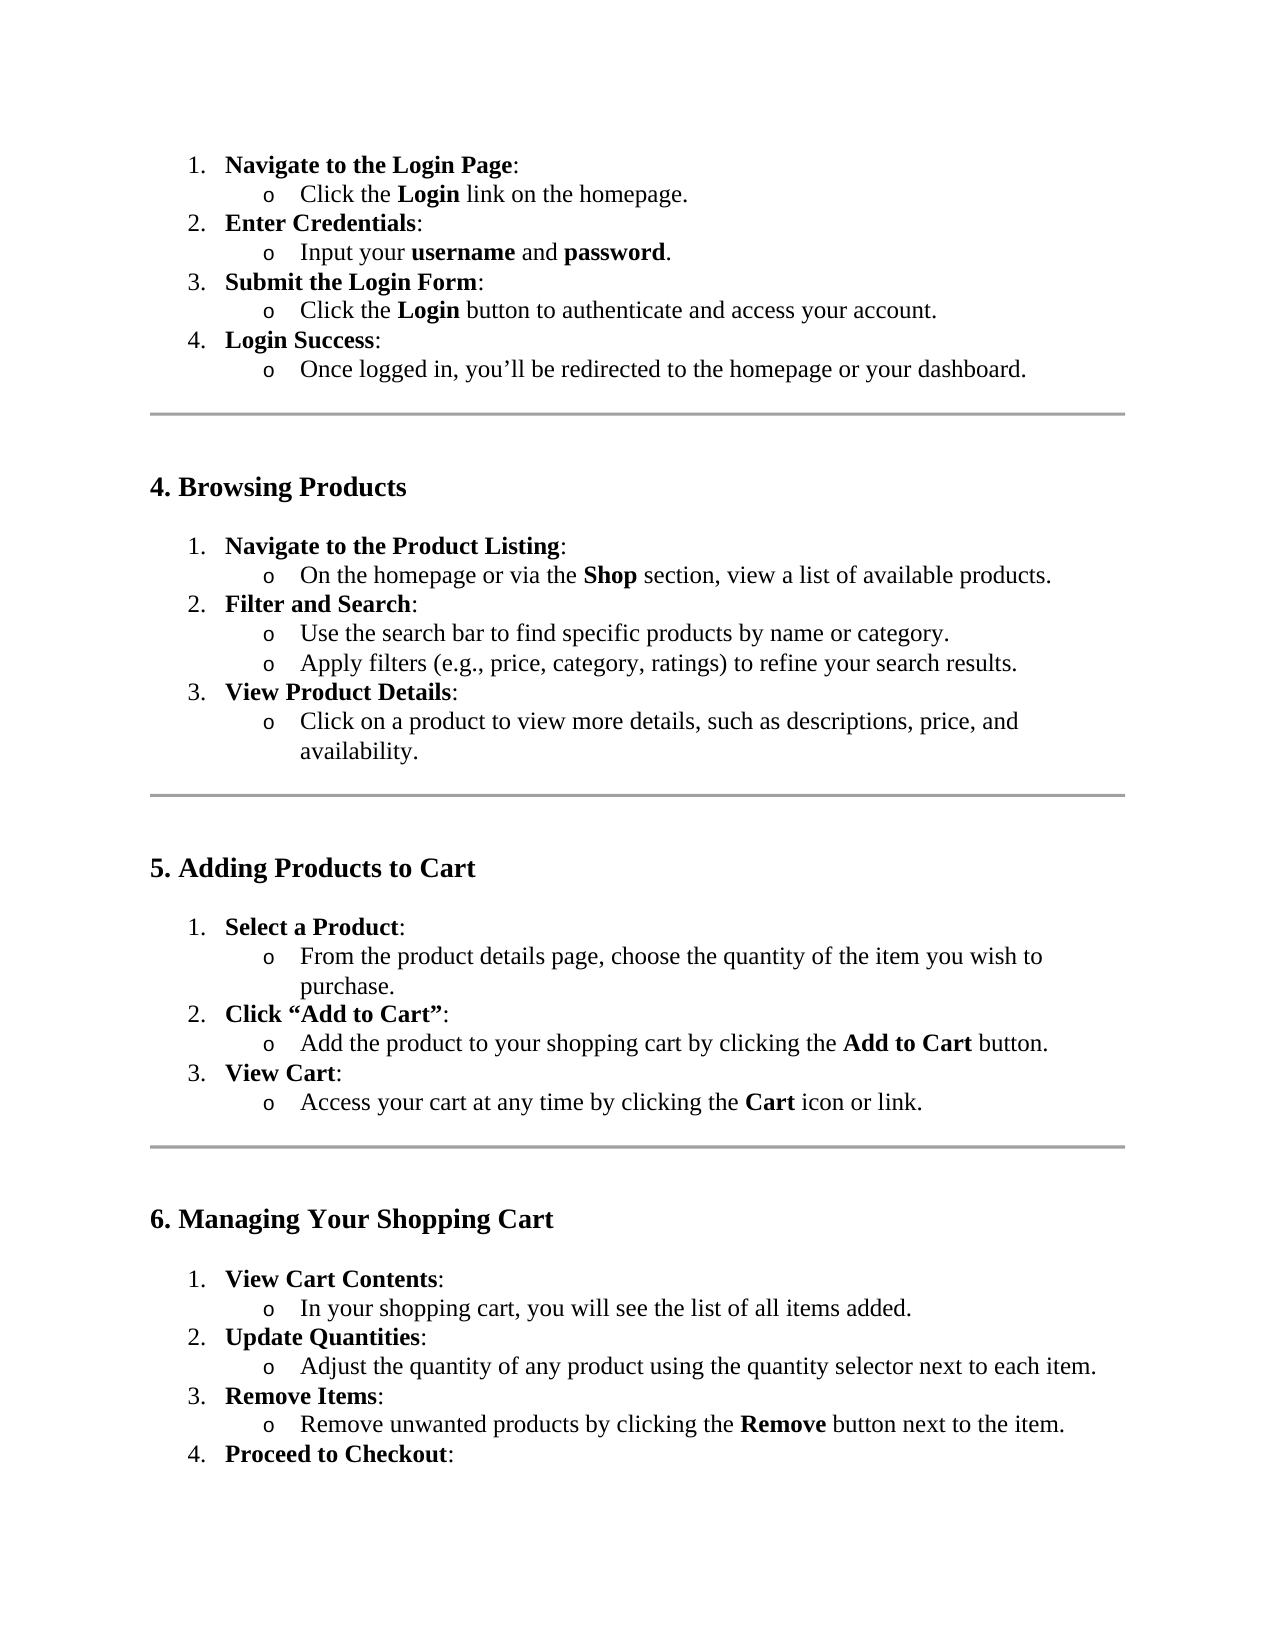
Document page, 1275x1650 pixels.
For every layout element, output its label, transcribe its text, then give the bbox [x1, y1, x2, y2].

list In your shopping cart, you will see the list of all items added. [262, 1293, 1125, 1322]
list Access your cart at any time by clicking the Cart icon or link. [262, 1087, 1125, 1116]
list Navigate to the Login Page: [187, 150, 1125, 179]
list From the product details page, choose the quantity of the item you wish to purchase. [262, 941, 1125, 999]
list Click the Login button to authenticate and access your account. [262, 295, 1125, 325]
list Click the Login link on the homepage. [262, 179, 1125, 208]
list Apply filters (e.g., price, category, ratings) to refine your search results. [262, 648, 1125, 677]
list Input your username and password. [262, 237, 1125, 267]
list Click on a product to view more details, such as descriptions, price, and availability. [262, 706, 1125, 764]
list Remove unwanted products by clicking the Remove button next to the item. [262, 1409, 1125, 1439]
list Login Success: [187, 325, 1125, 354]
list Navigate to the Product Listing: [187, 531, 1125, 560]
list Filter and Search: [187, 589, 1125, 618]
text 6. Managing Your Shopping Cart [150, 1203, 1125, 1235]
list View Cart: [187, 1058, 1125, 1087]
list Once logged in, you’ll be redirected to the homepage or your dashboard. [262, 354, 1125, 383]
list Proceed to Checkout: [187, 1439, 1125, 1468]
list Add the product to your shopping cart by clicking the Add to Cart button. [262, 1028, 1125, 1058]
text 4. Browsing Products [150, 470, 1125, 502]
list Adjust the quantity of any product using the quantity selector next to each item. [262, 1351, 1125, 1381]
list View Product Details: [187, 677, 1125, 706]
list Use the search bar to find specific products by name or category. [262, 618, 1125, 648]
list Select a Product: [187, 912, 1125, 941]
list View Cart Contents: [187, 1264, 1125, 1293]
list Enter Credentials: [187, 208, 1125, 237]
list Update Quantities: [187, 1322, 1125, 1351]
list Remove Items: [187, 1381, 1125, 1409]
list Click “Add to Cart”: [187, 999, 1125, 1028]
text 5. Adding Products to Cart [150, 851, 1125, 883]
list Submit the Login Form: [187, 267, 1125, 295]
list On the homepage or via the Shop section, view a list of available products. [262, 560, 1125, 589]
